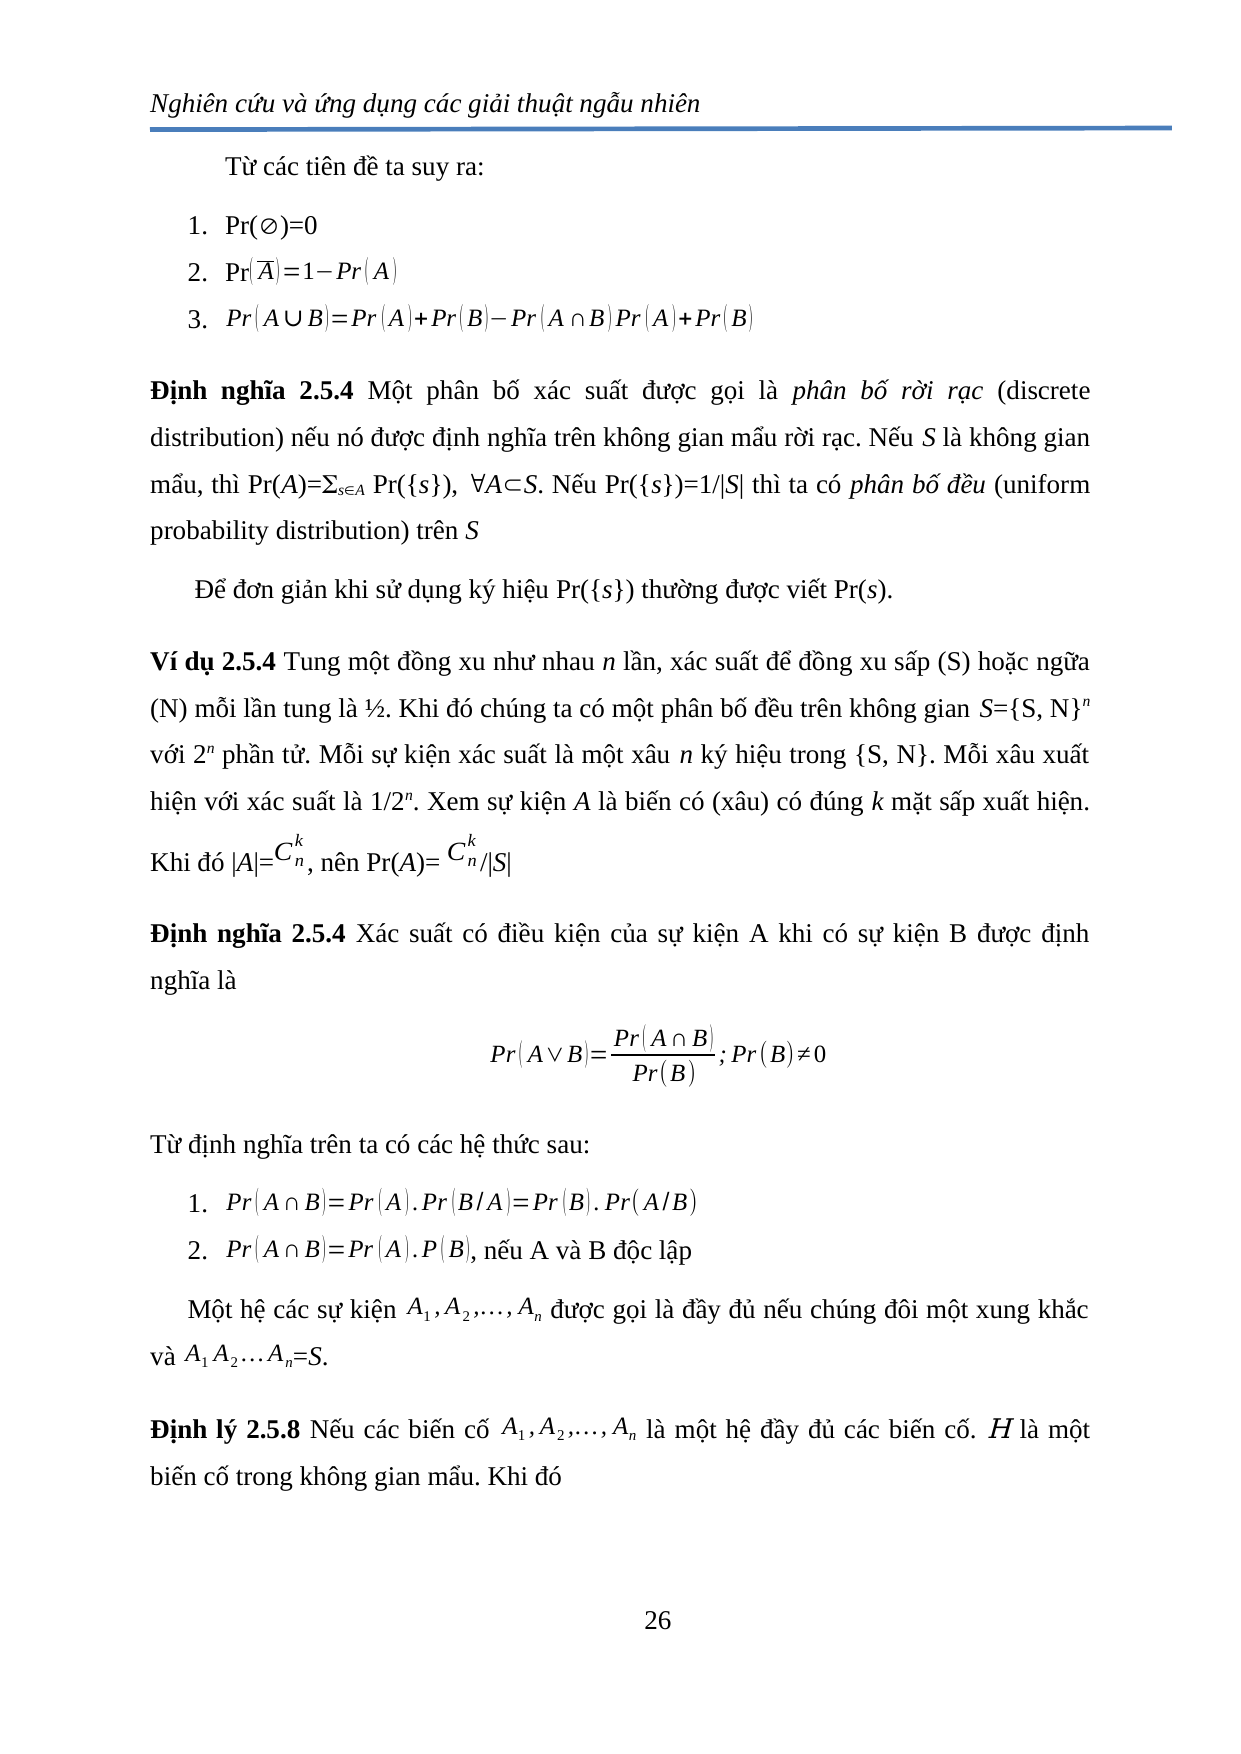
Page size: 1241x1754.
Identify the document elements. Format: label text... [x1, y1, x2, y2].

text Định nghĩa 2.5.4 Một phân bố xác suất được gọi là phân bố rời rạc (discrete distribution) nếu nó được định nghĩa trên không gian mẩu rời rạc. Nếu S là không gian mẩu, thì Pr(A)=sA Pr({s}), AS. Nếu Pr({s})=1/|S| thì ta có phân bố đều (uniform probability distribution) trên S [150, 374, 1090, 546]
text Định lý 2.5.8 Nếu các biến cố là một hệ đầy đủ các biến cố. H là một biến cố trong không gian mẩu. Khi đó [150, 1412, 1090, 1491]
text Định nghĩa 2.5.4 Xác suất có điều kiện của sự kiện A khi có sự kiện B được định nghĩa là [150, 917, 1090, 995]
text Để đơn giản khi sử dụng ký hiệu Pr({s}) thường được viết Pr(s). [150, 574, 1090, 605]
list , nếu A và B độc lập [187, 1234, 1090, 1265]
text Ví dụ 2.5.4 Tung một đồng xu như nhau n lần, xác suất để đồng xu sấp (S) hoặc ngữa (N) mỗi lần tung là ½. Khi đó chúng ta có một phân bố đều trên không gian S={S, N}n với 2n phần tử. Mỗi sự kiện xác suất là một xâu n ký hiệu trong {S, N}. Mỗi xâu xuất hiện với xác suất là 1/2n. Xem sự kiện A là biến có (xâu) có đúng k mặt sấp xuất hiện. Khi đó |A|=, nên Pr(A)= /|S| [150, 645, 1090, 877]
list Pr [187, 256, 1090, 287]
text Từ các tiên đề ta suy ra: [150, 150, 1090, 181]
text Một hệ các sự kiện được gọi là đầy đủ nếu chúng đôi một xung khắc và =S. [150, 1293, 1090, 1371]
list Pr()=0 [187, 209, 1090, 240]
text Từ định nghĩa trên ta có các hệ thức sau: [150, 1128, 1090, 1159]
